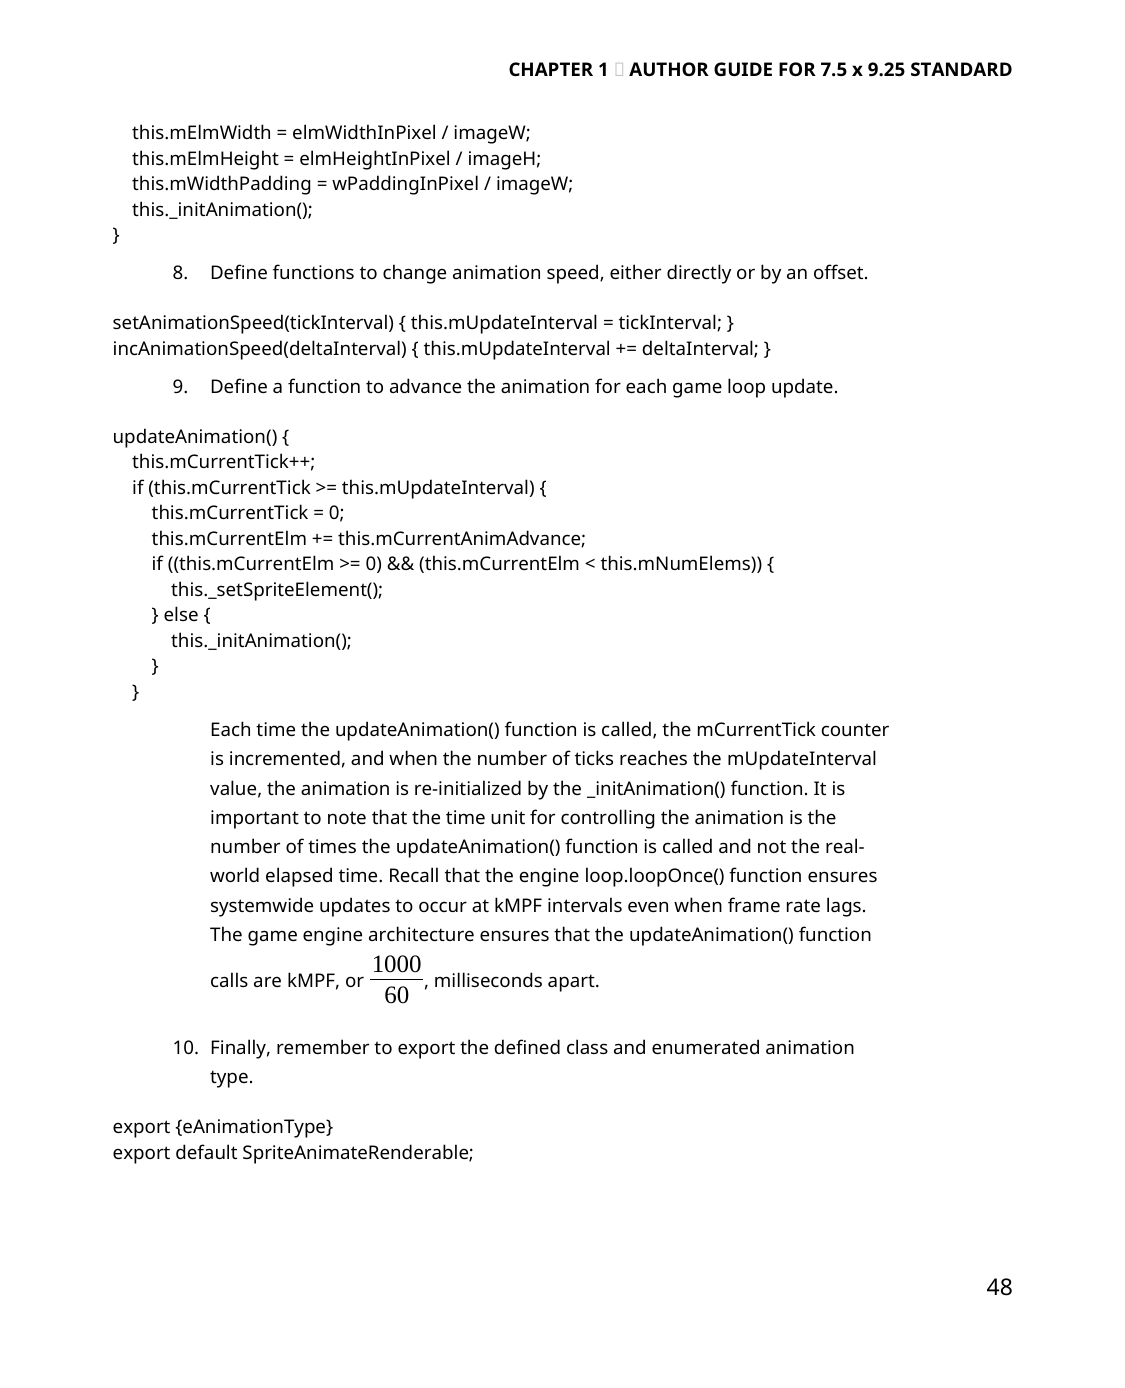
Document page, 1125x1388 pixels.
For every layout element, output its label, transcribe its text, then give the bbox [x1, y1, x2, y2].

text if ((this.mCurrentElm >= 0) && (this.mCurrentElm < this.mNumElems)) { [112, 551, 1012, 576]
text this.mCurrentTick = 0; [112, 500, 1012, 525]
text export {eAnimationType} [112, 1113, 1012, 1139]
text this.mCurrentTick++; [112, 449, 1012, 474]
text export default SpriteAnimateRenderable; [112, 1139, 1012, 1164]
text } else { [112, 602, 1012, 627]
text this._initAnimation(); [112, 196, 1012, 221]
text if (this.mCurrentTick >= this.mUpdateInterval) { [112, 474, 1012, 500]
text this.mElmHeight = elmHeightInPixel / imageH; [112, 145, 1012, 170]
text this.mElmWidth = elmWidthInPixel / imageW; [112, 119, 1012, 145]
list Finally, remember to export the defined class and enumerated animation type. [172, 1034, 892, 1089]
text } [112, 653, 1012, 678]
text updateAnimation() { [112, 423, 1012, 449]
text this.mWidthPadding = wPaddingInPixel / imageW; [112, 170, 1012, 196]
text incAnimationSpeed(deltaInterval) { this.mUpdateInterval += deltaInterval; } [112, 335, 1012, 361]
list Define functions to change animation speed, either directly or by an offset. [172, 259, 892, 285]
text this.mCurrentElm += this.mCurrentAnimAdvance; [112, 525, 1012, 551]
text this._setSpriteElement(); [112, 576, 1012, 602]
text } [112, 221, 1012, 247]
text this._initAnimation(); [112, 627, 1012, 653]
text } [112, 678, 1012, 704]
list Each time the updateAnimation() function is called, the mCurrentTick counter is incremented, and when the number of ticks reaches the mUpdateInterval value, the animation is re-initialized by the _initAnimation() function. It is important to note that the time unit for controlling the animation is the number of times the updateAnimation() function is called and not the real-world elapsed time. Recall that the engine loop.loopOnce() function ensures systemwide updates to occur at kMPF intervals even when frame rate lags. The game engine architecture ensures that the updateAnimation() function calls are kMPF, or , milliseconds apart. [210, 716, 892, 1009]
list Define a function to advance the animation for each game loop update. [172, 373, 892, 398]
text setAnimationSpeed(tickInterval) { this.mUpdateInterval = tickInterval; } [112, 309, 1012, 335]
